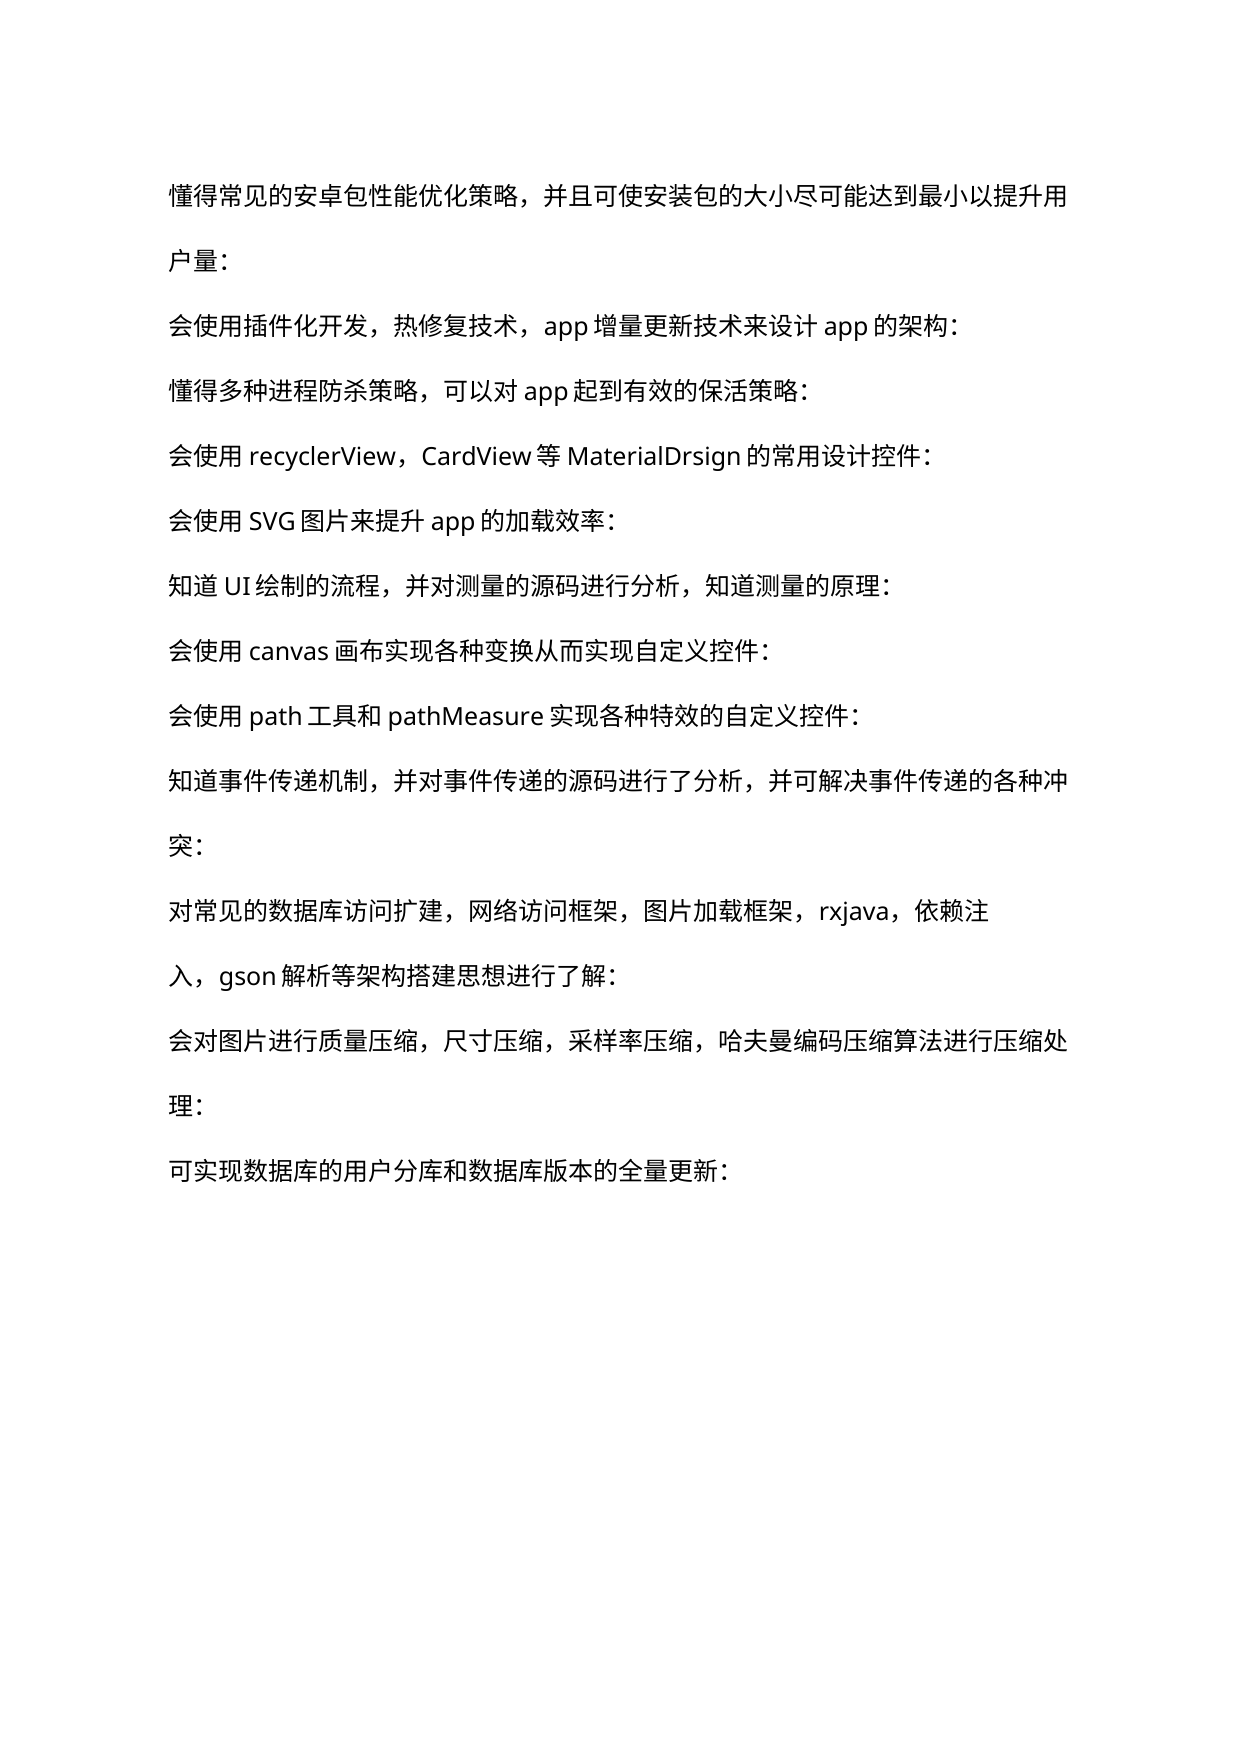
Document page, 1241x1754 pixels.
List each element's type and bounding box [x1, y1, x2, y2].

table_cell [120, 162, 1120, 1462]
